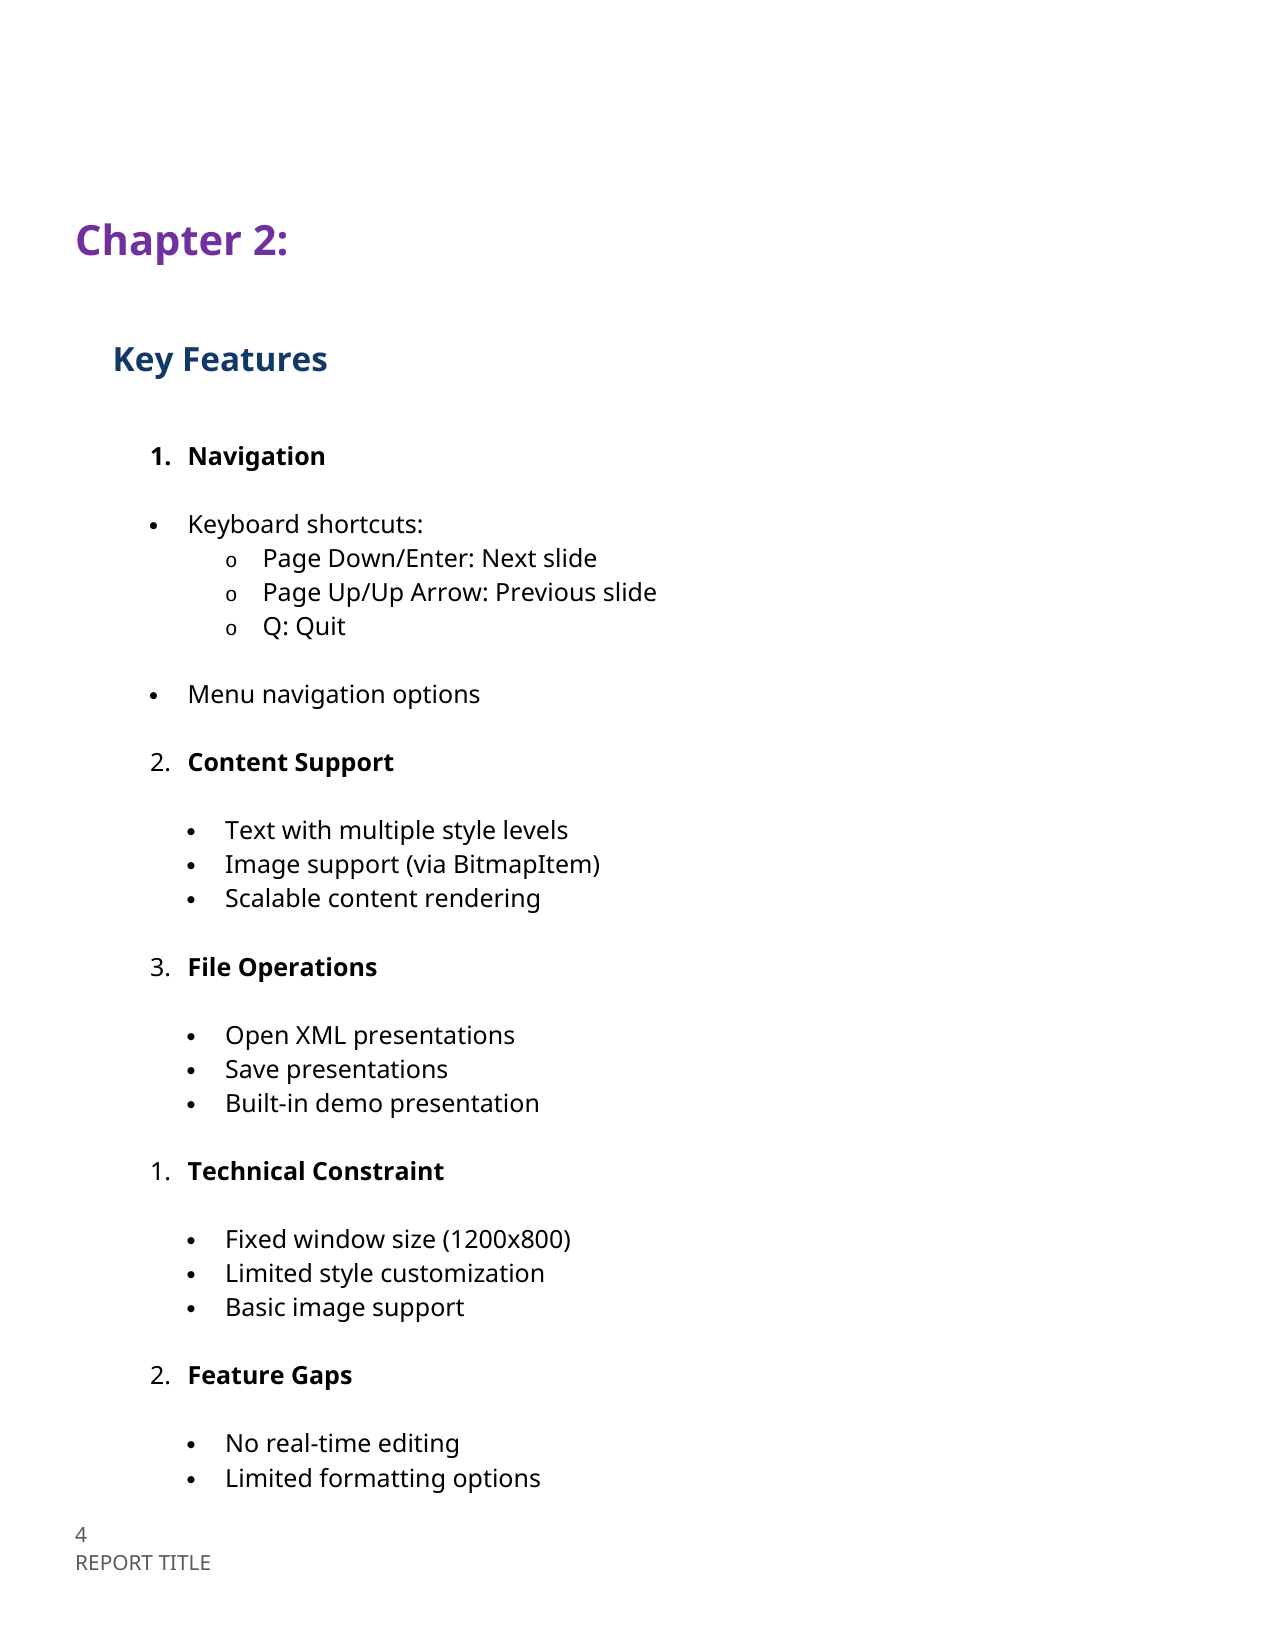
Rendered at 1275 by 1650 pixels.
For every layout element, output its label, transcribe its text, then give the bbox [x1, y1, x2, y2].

list Save presentations [187, 1051, 1200, 1086]
list Technical Constraint [150, 1154, 1200, 1188]
list Text with multiple style levels [187, 813, 1200, 847]
list Menu navigation options [150, 677, 1200, 711]
list Built-in demo presentation [187, 1086, 1200, 1119]
list No real-time editing [187, 1426, 1200, 1460]
list Feature Gaps [150, 1358, 1200, 1392]
list Q: Quit [225, 609, 1200, 643]
list Page Down/Enter: Next slide [225, 541, 1200, 574]
list Scalable content rendering [187, 881, 1200, 915]
list Navigation [150, 438, 1200, 472]
list Basic image support [187, 1290, 1200, 1324]
list Keyboard shortcuts: [150, 506, 1200, 541]
list Limited style customization [187, 1256, 1200, 1290]
list Limited formatting options [187, 1460, 1200, 1494]
text Chapter 2: [75, 211, 1200, 268]
list File Operations [150, 949, 1200, 983]
list Fixed window size (1200x800) [187, 1222, 1200, 1256]
list Page Up/Up Arrow: Previous slide [225, 574, 1200, 609]
list Content Support [150, 745, 1200, 779]
list Image support (via BitmapItem) [187, 847, 1200, 881]
text Key Features [112, 336, 1200, 382]
list Open XML presentations [187, 1017, 1200, 1051]
